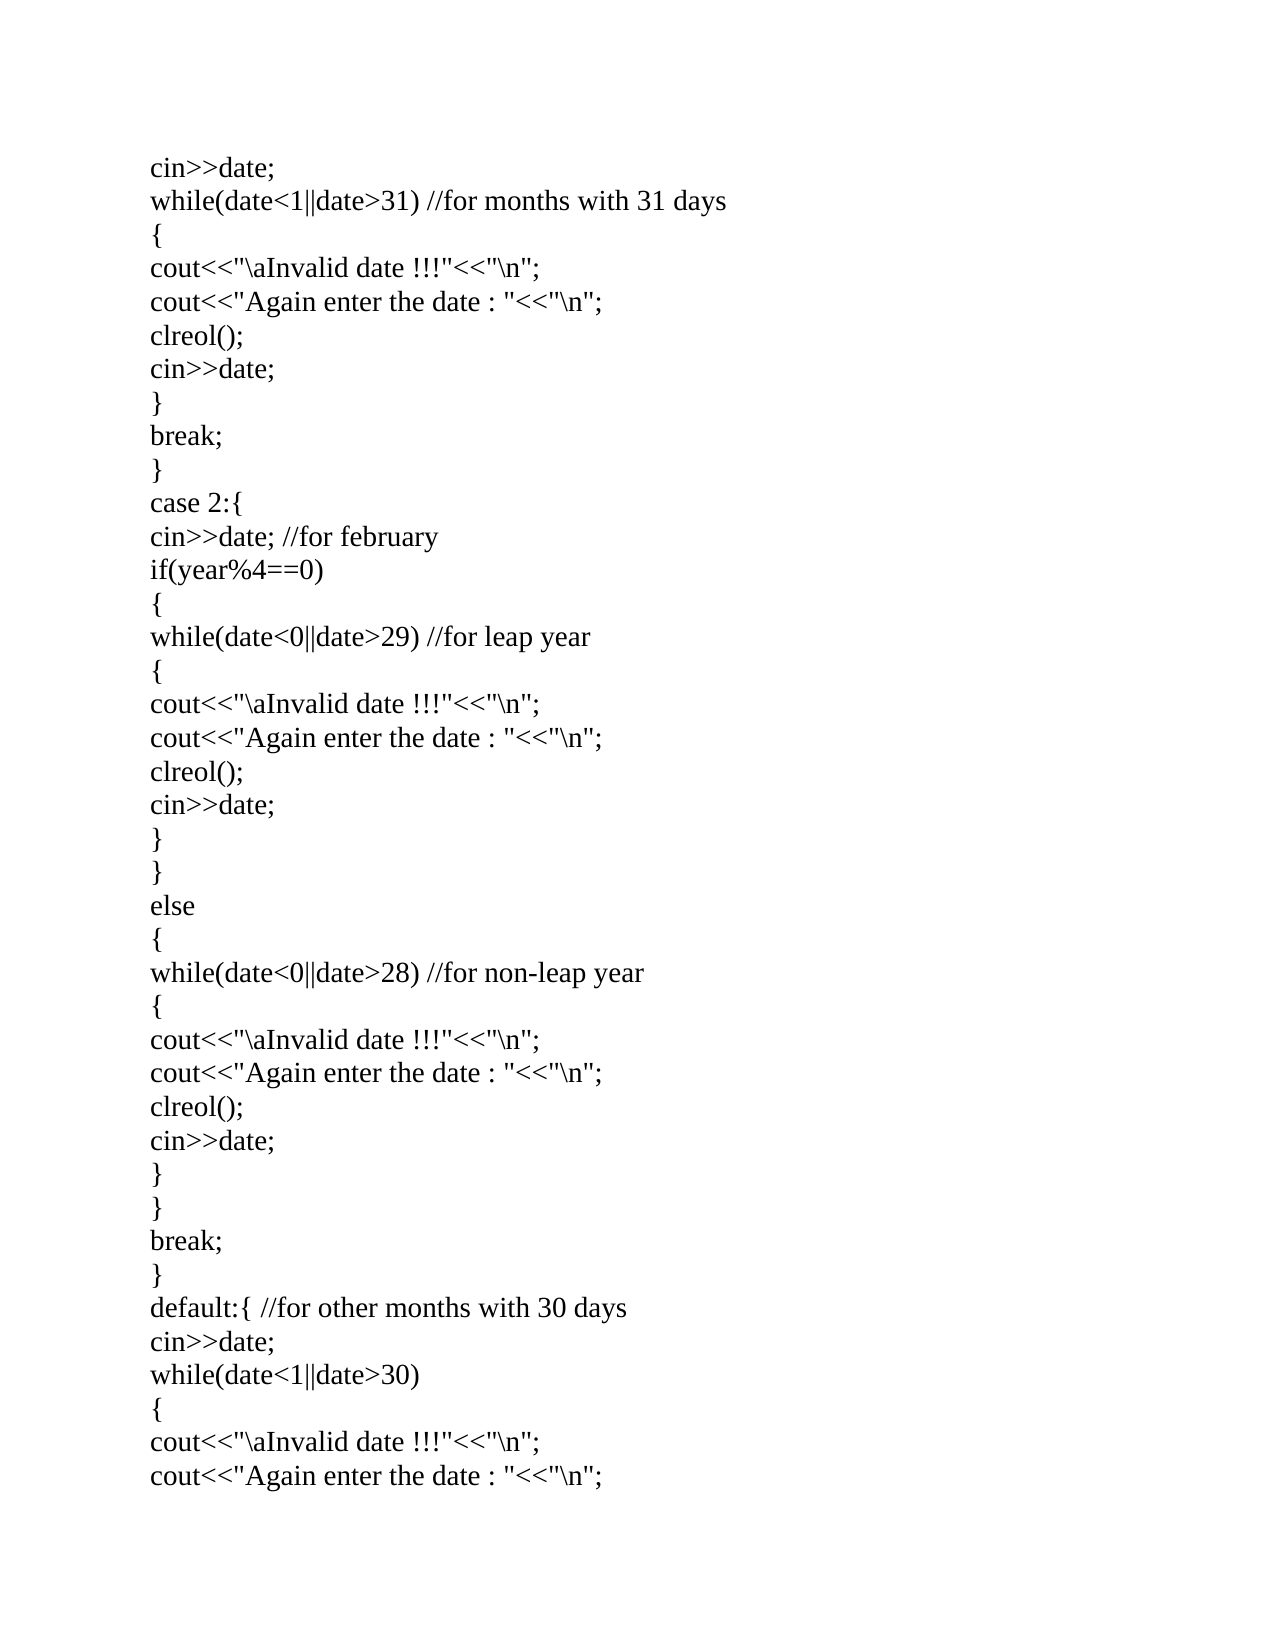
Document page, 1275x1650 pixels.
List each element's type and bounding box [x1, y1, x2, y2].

text [150, 150, 1125, 1492]
